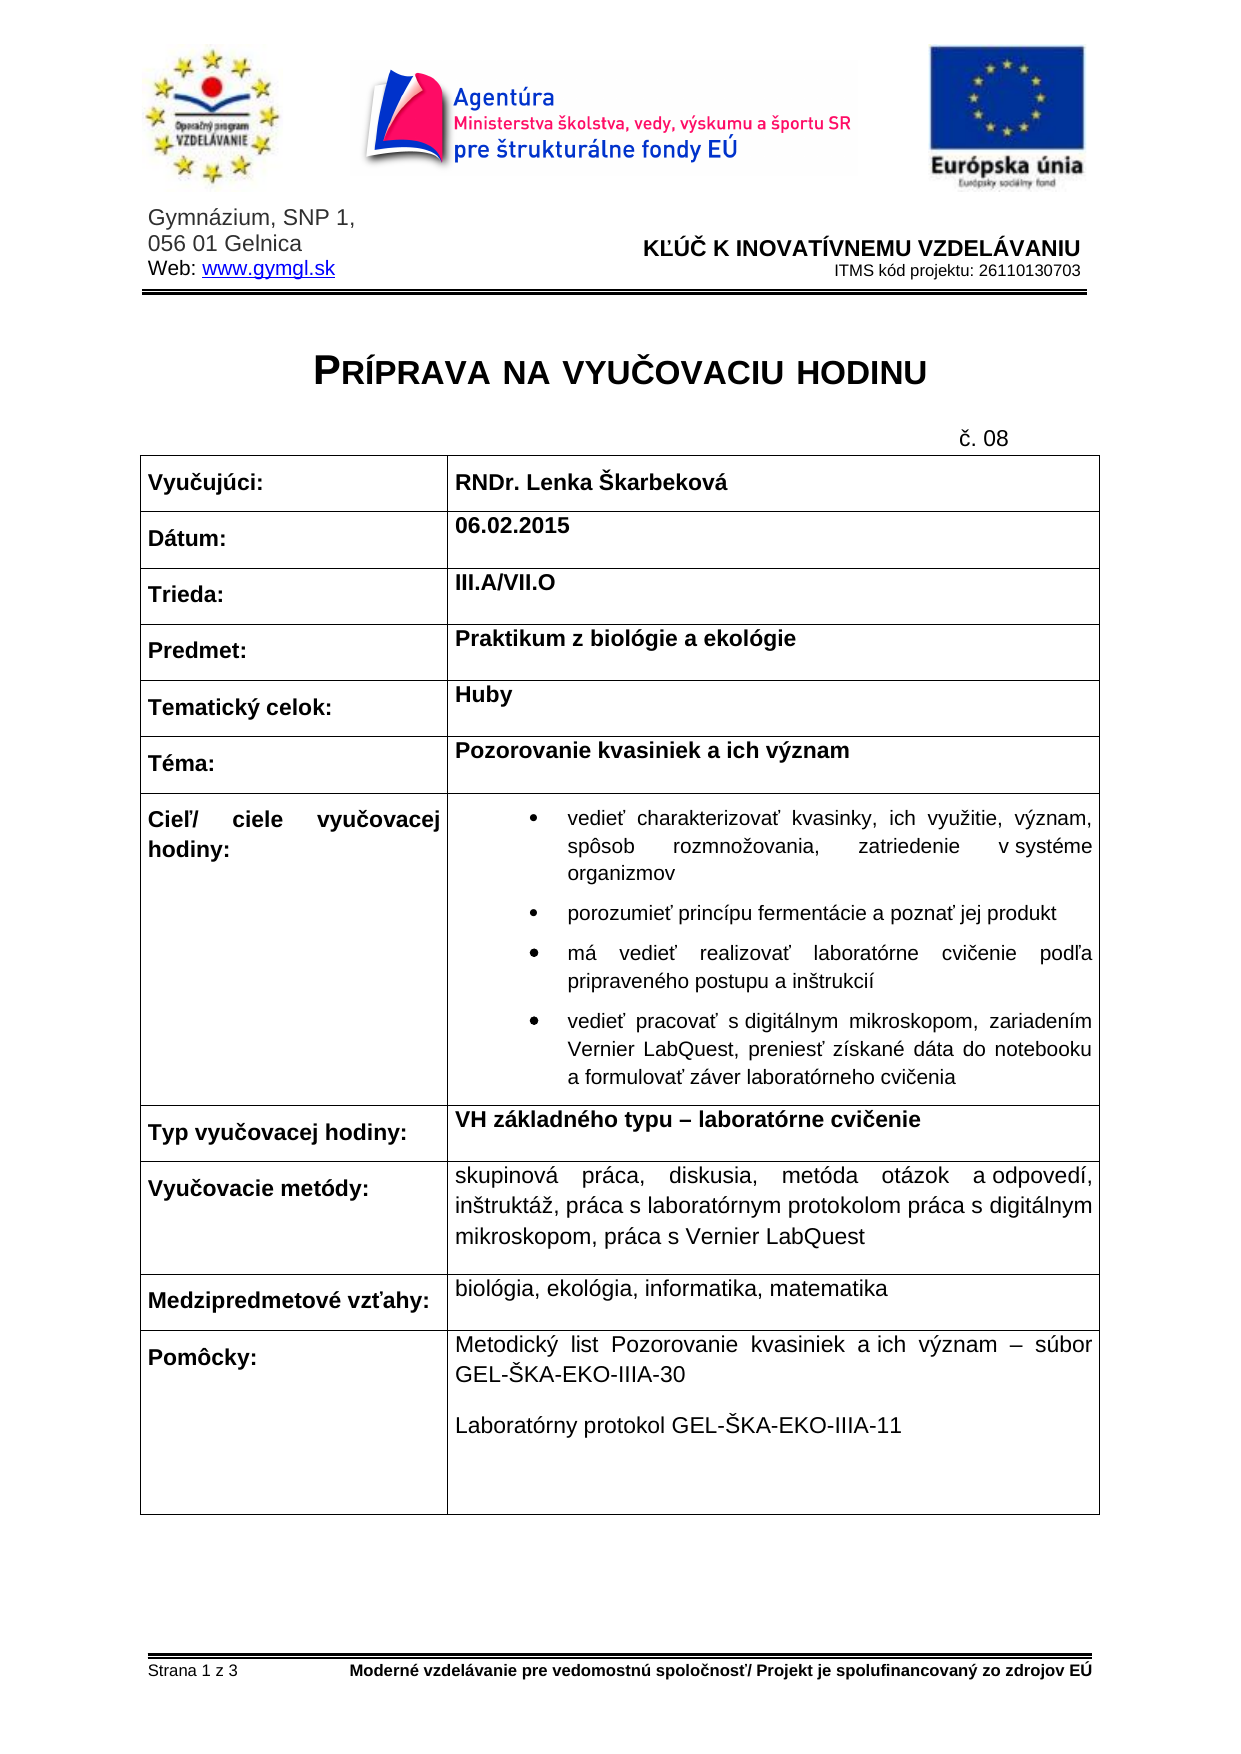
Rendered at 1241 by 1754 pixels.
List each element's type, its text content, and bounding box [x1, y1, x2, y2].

title Príprava na vyučovaciu hodinu [148, 346, 1092, 393]
table_cell Dátum: [141, 512, 447, 567]
table_cell skupinová práca, diskusia, metóda otázok a odpovedí, inštruktáž, práca s laboratórnym protokolom práca s digitálnym mikroskopom, práca s Vernier LabQuest [448, 1162, 1099, 1274]
table_cell VH základného typu – laboratórne cvičenie [448, 1106, 1099, 1161]
table_cell Huby [448, 681, 1099, 736]
picture [928, 44, 1087, 192]
picture [141, 44, 284, 192]
table_cell Typ vyučovacej hodiny: [141, 1106, 447, 1161]
table_cell Pomôcky: [141, 1331, 447, 1514]
text č. 08 [148, 425, 1092, 451]
table_cell Vyučovacie metódy: [141, 1162, 447, 1274]
table_cell biológia, ekológia, informatika, matematika [448, 1275, 1099, 1330]
table_cell Téma: [141, 737, 447, 792]
table_cell Metodický list Pozorovanie kvasiniek a ich význam – súbor GEL-ŠKA-EKO-IIIA-30 Laboratórny protokol GEL-ŠKA-EKO-IIIA-11 [448, 1331, 1099, 1514]
table_cell III.A/VII.O [448, 569, 1099, 624]
table_cell Cieľ/ ciele vyučovacej hodiny: [141, 794, 447, 1105]
table_header RNDr. Lenka Škarbeková [448, 456, 1099, 511]
table_cell Praktikum z biológie a ekológie [448, 625, 1099, 680]
table_cell Trieda: [141, 569, 447, 624]
table_header Vyučujúci: [141, 456, 447, 511]
picture [349, 60, 858, 176]
table_cell 06.02.2015 [448, 512, 1099, 567]
table_cell Pozorovanie kvasiniek a ich význam [448, 737, 1099, 792]
table_cell Medzipredmetové vzťahy: [141, 1275, 447, 1330]
table_cell Tematický celok: [141, 681, 447, 736]
table_cell vedieť charakterizovať kvasinky, ich využitie, význam, spôsob rozmnožovania, zatriedenie v systéme organizmov porozumieť princípu fermentácie a poznať jej produkt má vedieť realizovať laboratórne cvičenie podľa pripraveného postupu a inštrukcií vedieť pracovať s digitálnym mikroskopom, zariadením Vernier LabQuest, preniesť získané dáta do notebooku a formulovať záver laboratórneho cvičenia [448, 794, 1099, 1105]
table_cell Predmet: [141, 625, 447, 680]
